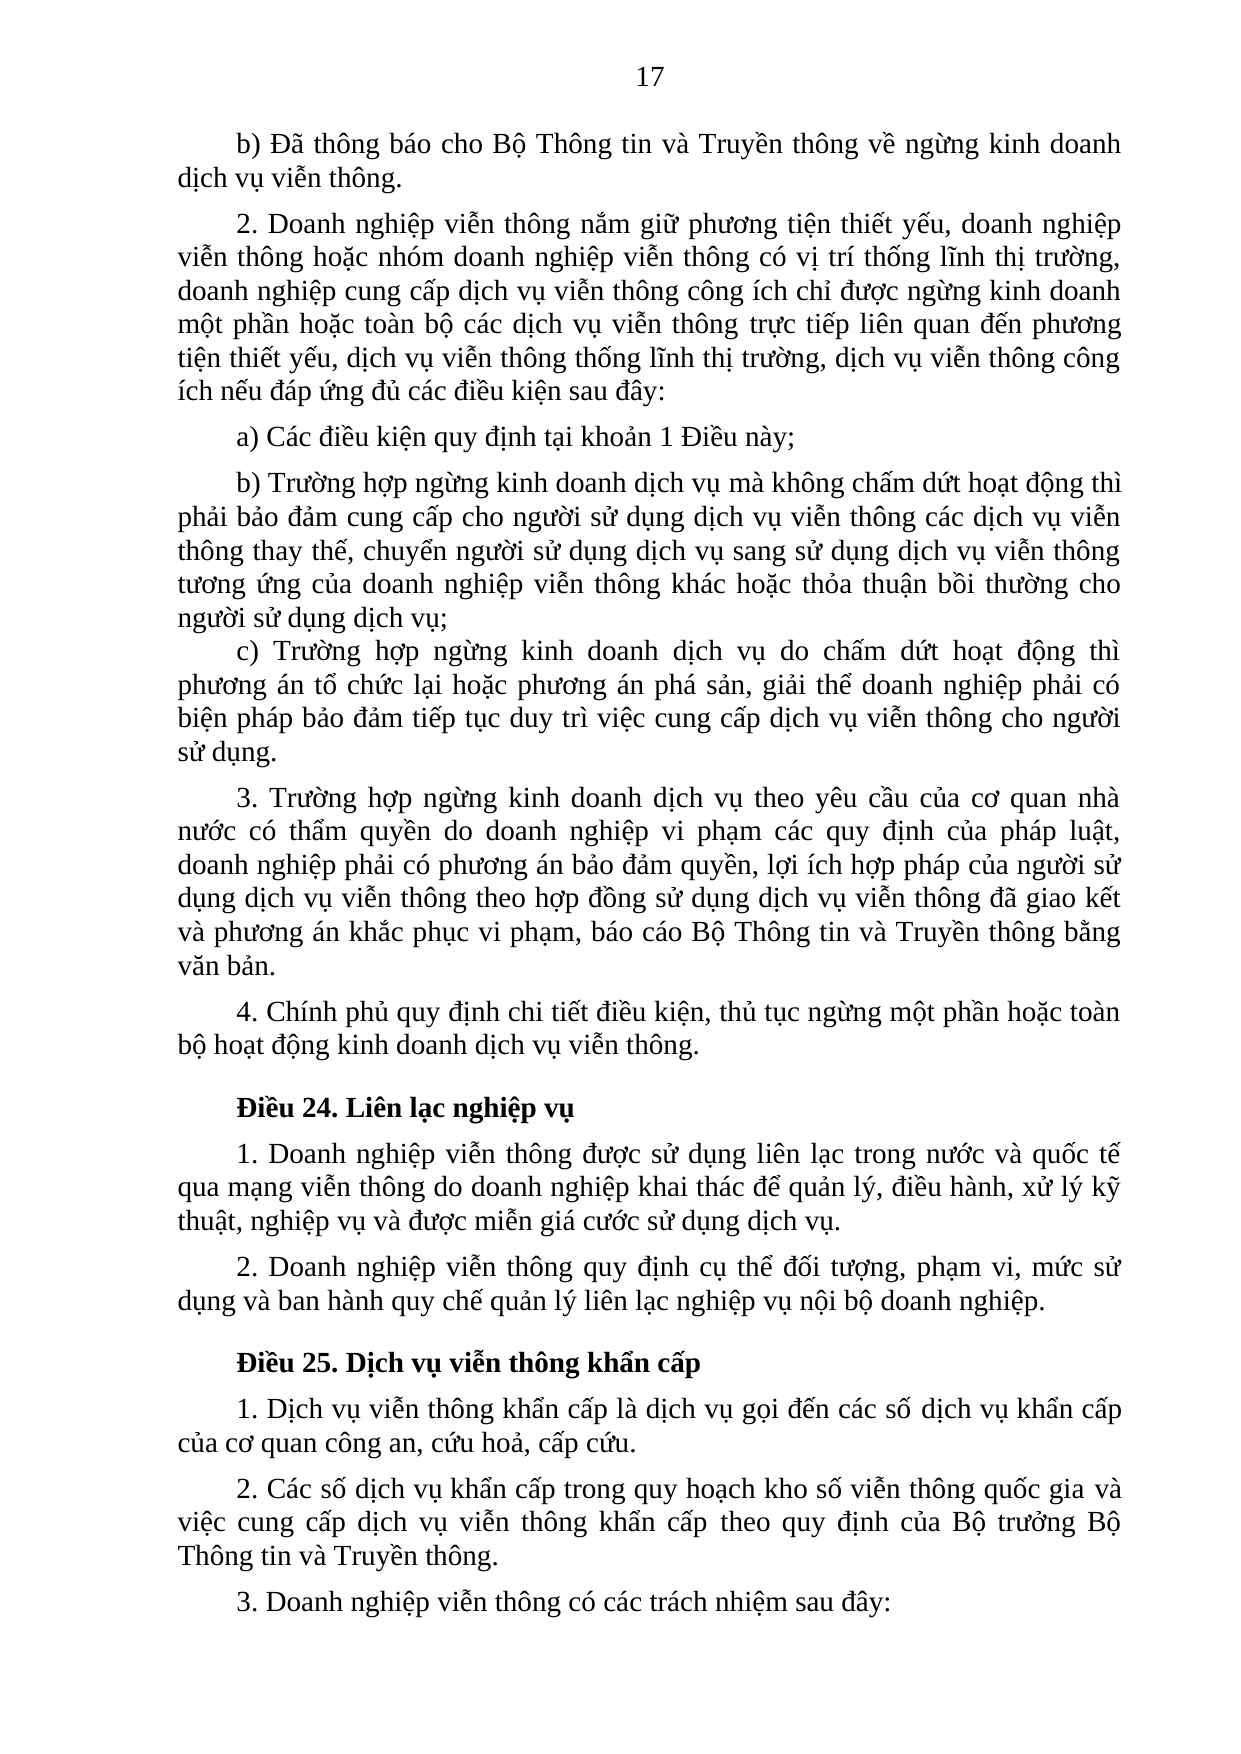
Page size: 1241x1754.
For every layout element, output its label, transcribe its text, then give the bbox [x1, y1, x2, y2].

subtitle Điều 24. Liên lạc nghiệp vụ [177, 1090, 1122, 1123]
text 4. Chính phủ quy định chi tiết điều kiện, thủ tục ngừng một phần hoặc toàn bộ hoạt động kinh doanh dịch vụ viễn thông. [177, 994, 1122, 1061]
text a) Các điều kiện quy định tại khoản 1 Điều này; [177, 419, 1122, 453]
text c) Trường hợp ngừng kinh doanh dịch vụ do chấm dứt hoạt động thì phương án tổ chức lại hoặc phương án phá sản, giải thể doanh nghiệp phải có biện pháp bảo đảm tiếp tục duy trì việc cung cấp dịch vụ viễn thông cho người sử dụng. [177, 633, 1122, 767]
text b) Trường hợp ngừng kinh doanh dịch vụ mà không chấm dứt hoạt động thì phải bảo đảm cung cấp cho người sử dụng dịch vụ viễn thông các dịch vụ viễn thông thay thế, chuyển người sử dụng dịch vụ sang sử dụng dịch vụ viễn thông tương ứng của doanh nghiệp viễn thông khác hoặc thỏa thuận bồi thường cho người sử dụng dịch vụ; [177, 466, 1122, 633]
text 1. Dịch vụ viễn thông khẩn cấp là dịch vụ gọi đến các số dịch vụ khẩn cấp của cơ quan công an, cứu hoả, cấp cứu. [177, 1391, 1122, 1458]
text 2. Doanh nghiệp viễn thông nắm giữ phương tiện thiết yếu, doanh nghiệp viễn thông hoặc nhóm doanh nghiệp viễn thông có vị trí thống lĩnh thị trường, doanh nghiệp cung cấp dịch vụ viễn thông công ích chỉ được ngừng kinh doanh một phần hoặc toàn bộ các dịch vụ viễn thông trực tiếp liên quan đến phương tiện thiết yếu, dịch vụ viễn thông thống lĩnh thị trường, dịch vụ viễn thông công ích nếu đáp ứng đủ các điều kiện sau đây: [177, 206, 1122, 407]
text 2. Các số dịch vụ khẩn cấp trong quy hoạch kho số viễn thông quốc gia và việc cung cấp dịch vụ viễn thông khẩn cấp theo quy định của Bộ trưởng Bộ Thông tin và Truyền thông. [177, 1471, 1122, 1572]
subtitle Điều 25. Dịch vụ viễn thông khẩn cấp [177, 1345, 1122, 1379]
text 1. Doanh nghiệp viễn thông được sử dụng liên lạc trong nước và quốc tế qua mạng viễn thông do doanh nghiệp khai thác để quản lý, điều hành, xử lý kỹ thuật, nghiệp vụ và được miễn giá cước sử dụng dịch vụ. [177, 1136, 1122, 1237]
text 2. Doanh nghiệp viễn thông quy định cụ thể đối tượng, phạm vi, mức sử dụng và ban hành quy chế quản lý liên lạc nghiệp vụ nội bộ doanh nghiệp. [177, 1249, 1122, 1316]
text b) Đã thông báo cho Bộ Thông tin và Truyền thông về ngừng kinh doanh dịch vụ viễn thông. [177, 126, 1122, 193]
text 3. Trường hợp ngừng kinh doanh dịch vụ theo yêu cầu của cơ quan nhà nước có thẩm quyền do doanh nghiệp vi phạm các quy định của pháp luật, doanh nghiệp phải có phương án bảo đảm quyền, lợi ích hợp pháp của người sử dụng dịch vụ viễn thông theo hợp đồng sử dụng dịch vụ viễn thông đã giao kết và phương án khắc phục vi phạm, báo cáo Bộ Thông tin và Truyền thông bằng văn bản. [177, 780, 1122, 981]
text 3. Doanh nghiệp viễn thông có các trách nhiệm sau đây: [177, 1584, 1122, 1618]
